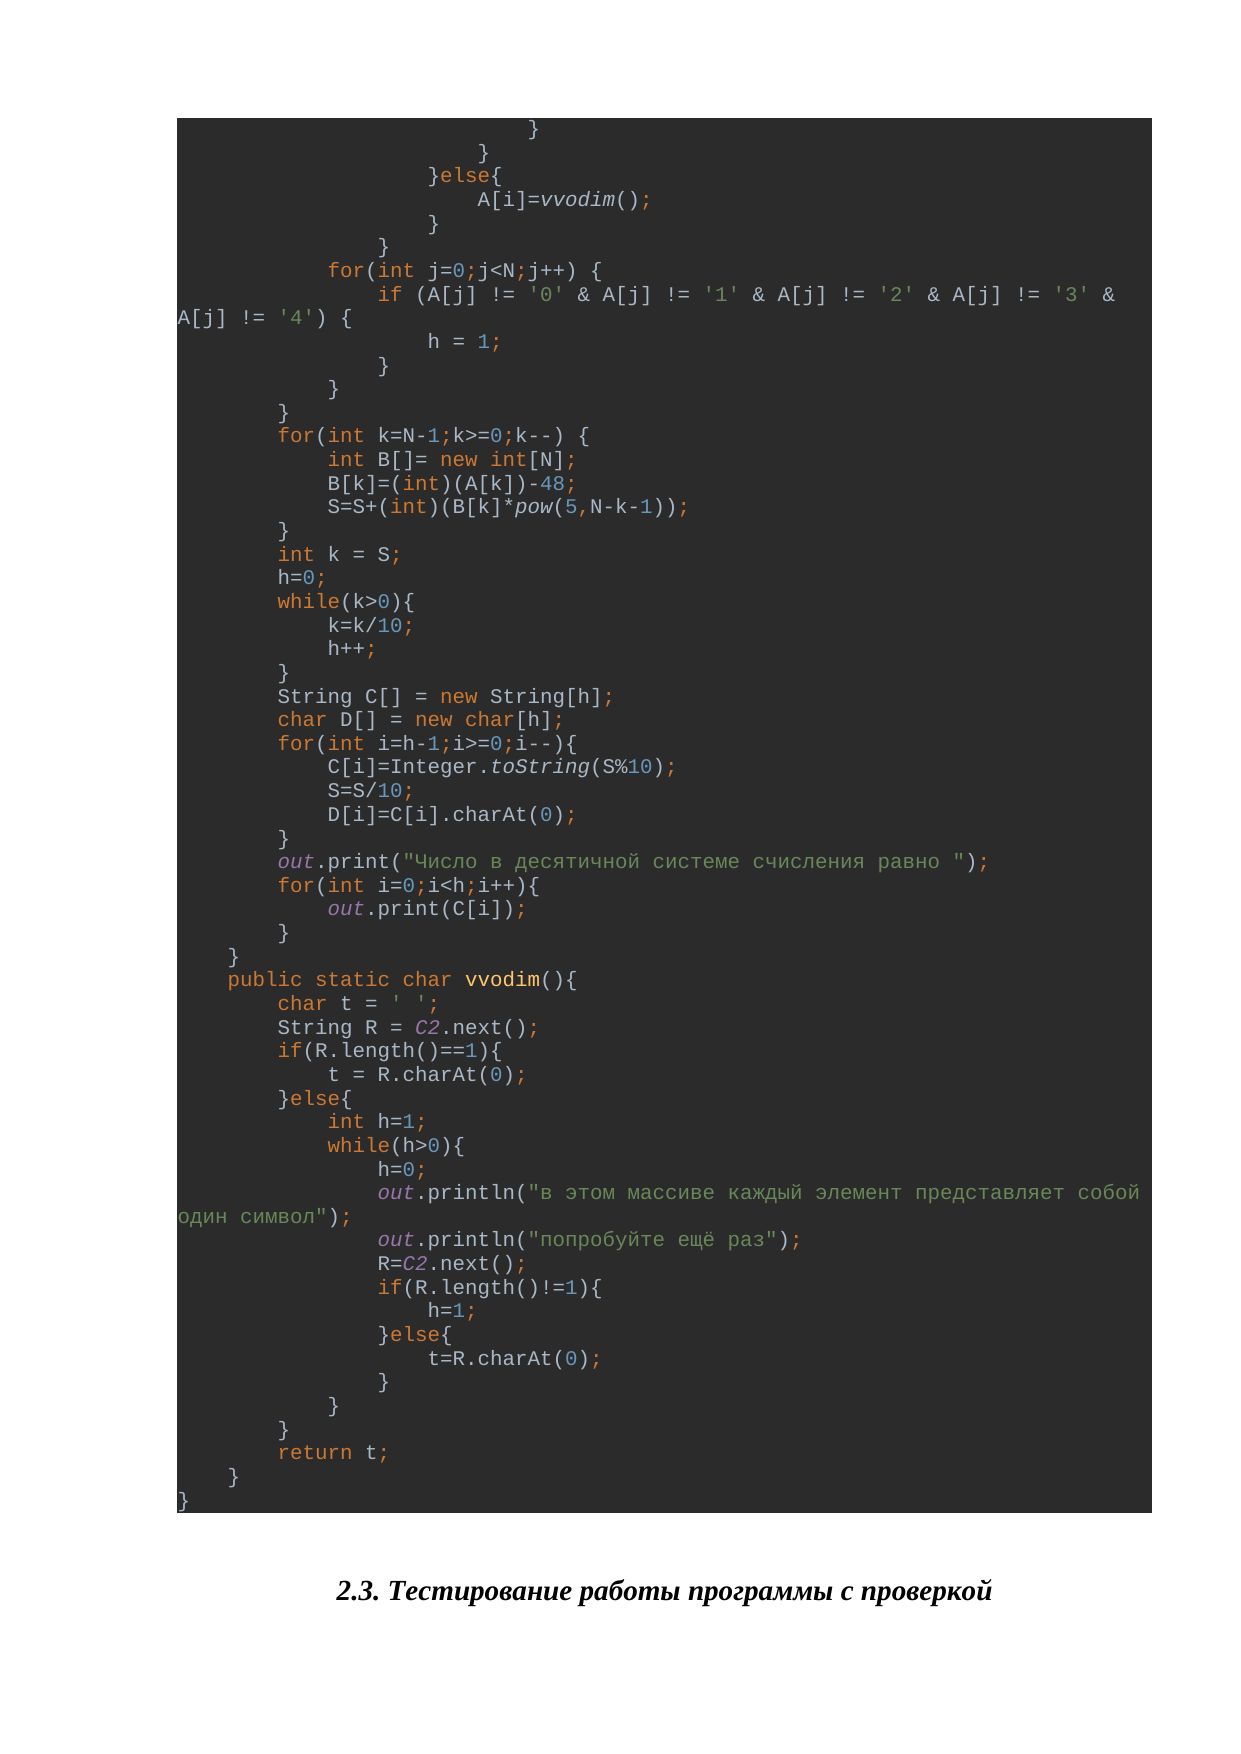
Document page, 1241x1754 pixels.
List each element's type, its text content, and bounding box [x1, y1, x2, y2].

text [177, 118, 1152, 1513]
text 2.3. Тестирование работы программы с проверкой [177, 1573, 1152, 1606]
